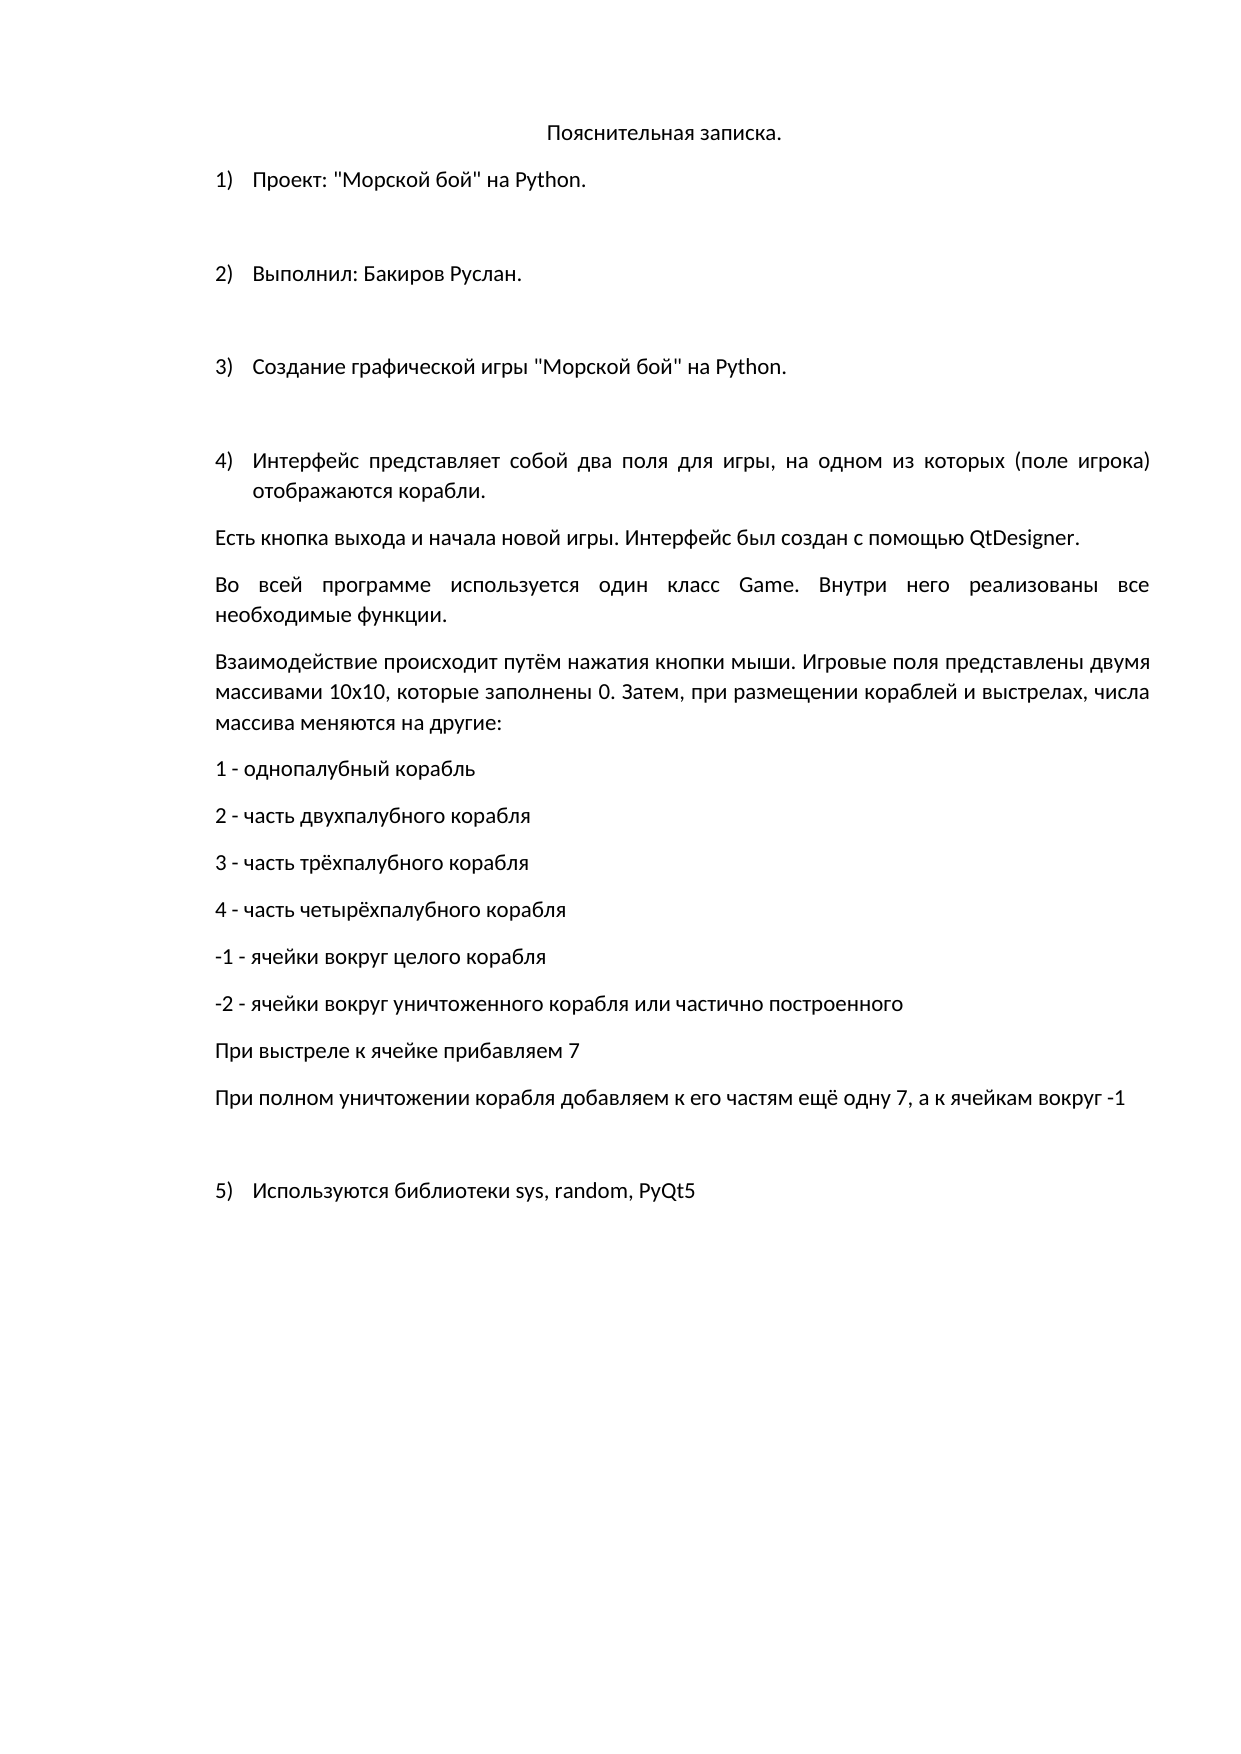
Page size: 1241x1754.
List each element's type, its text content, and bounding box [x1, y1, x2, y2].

text -1 - ячейки вокруг целого корабля [177, 942, 1152, 970]
text Есть кнопка выхода и начала новой игры. Интерфейс был создан с помощью QtDesigner. [177, 523, 1152, 551]
text -2 - ячейки вокруг уничтоженного корабля или частично построенного [177, 989, 1152, 1017]
list Создание графической игры "Морской бой" на Python. [215, 352, 1152, 381]
list Проект: "Морской бой" на Python. [215, 165, 1152, 193]
text 4 - часть четырёхпалубного корабля [177, 895, 1152, 923]
list Выполнил: Бакиров Руслан. [215, 259, 1152, 287]
text При выстреле к ячейке прибавляем 7 [177, 1036, 1152, 1064]
text Взаимодействие происходит путём нажатия кнопки мыши. Игровые поля представлены двумя массивами 10х10, которые заполнены 0. Затем, при размещении кораблей и выстрелах, числа массива меняются на другие: [215, 647, 1152, 736]
text Во всей программе используется один класс Game. Внутри него реализованы все необходимые функции. [215, 570, 1152, 628]
text 2 - часть двухпалубного корабля [177, 801, 1152, 829]
text При полном уничтожении корабля добавляем к его частям ещё одну 7, а к ячейкам вокруг -1 [177, 1083, 1152, 1111]
text 1 - однопалубный корабль [177, 754, 1152, 783]
text Пояснительная записка. [177, 118, 1152, 146]
list Используются библиотеки sys, random, PyQt5 [215, 1176, 1152, 1204]
list Интерфейс представляет собой два поля для игры, на одном из которых (поле игрока) отображаются корабли. [215, 446, 1152, 504]
text 3 - часть трёхпалубного корабля [177, 848, 1152, 876]
